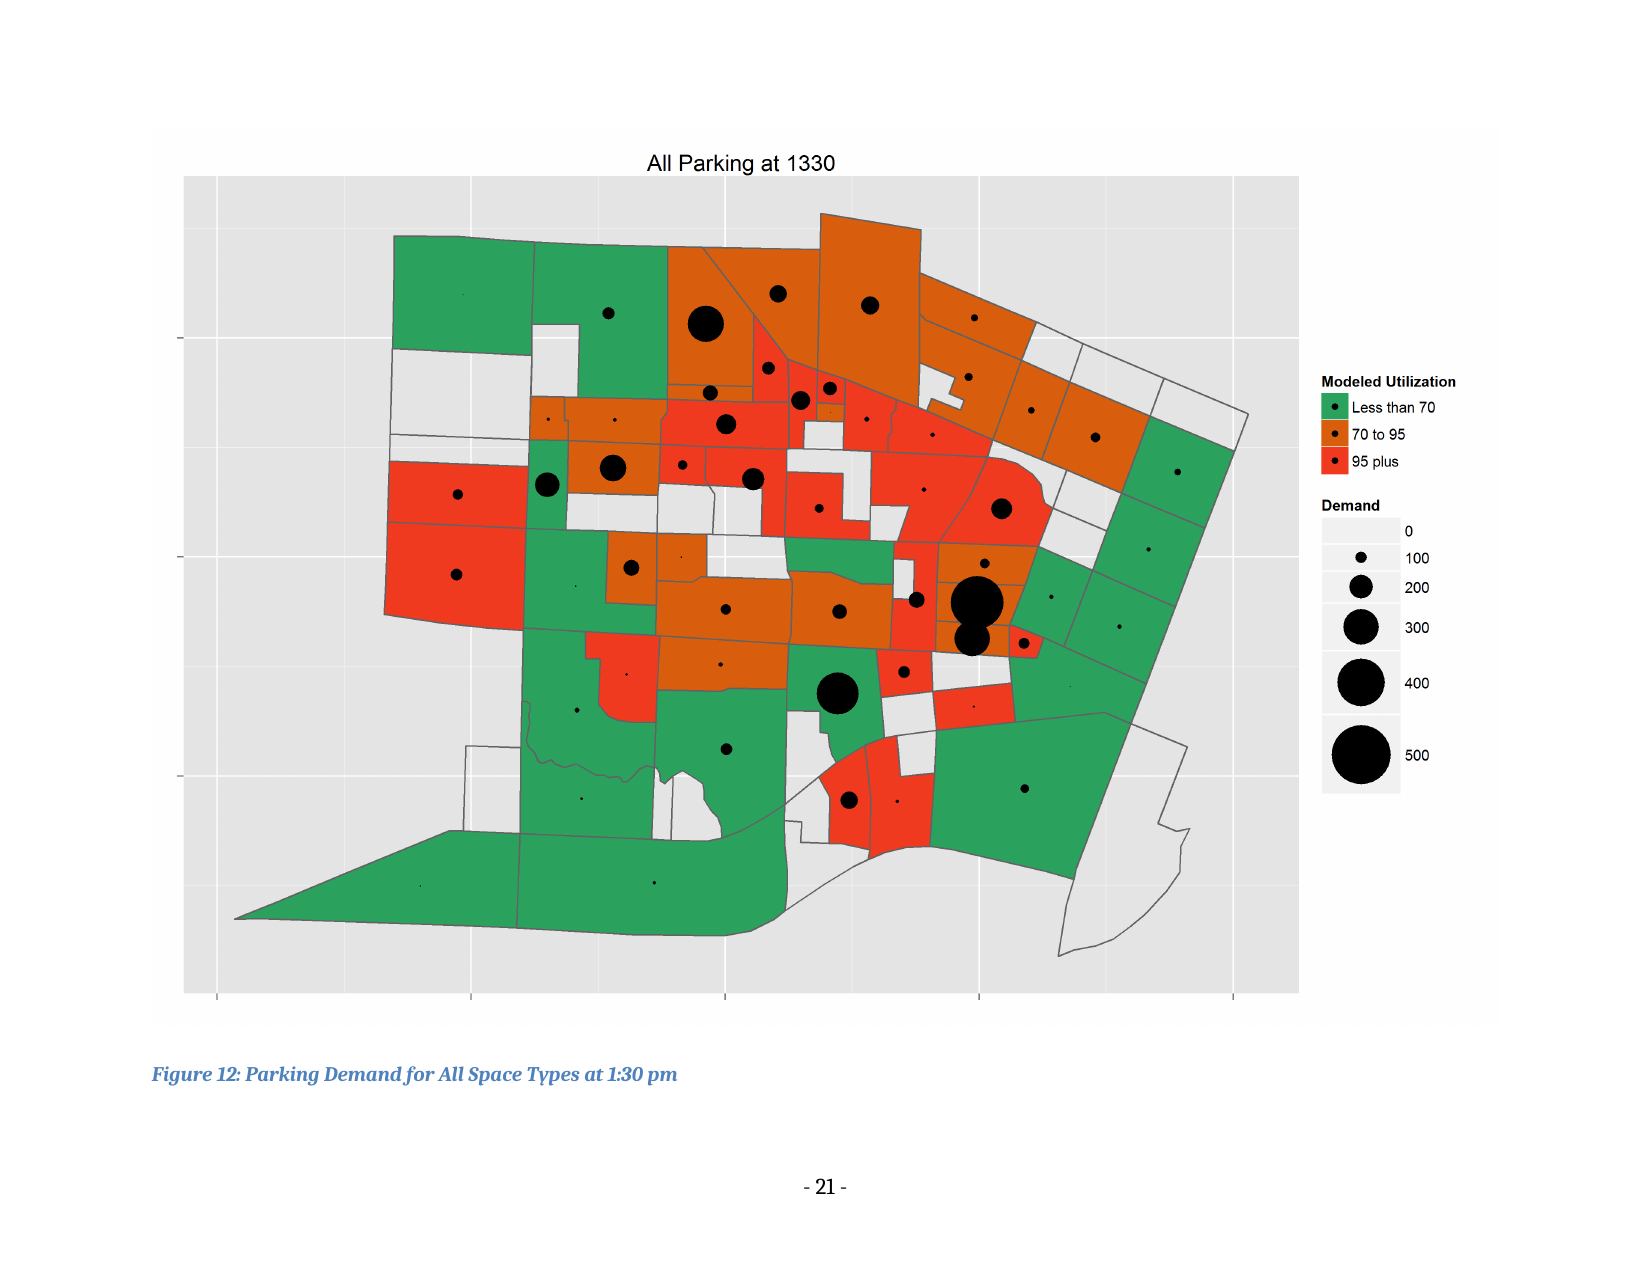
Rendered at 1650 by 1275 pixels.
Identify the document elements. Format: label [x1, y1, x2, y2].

picture [150, 126, 1500, 1027]
